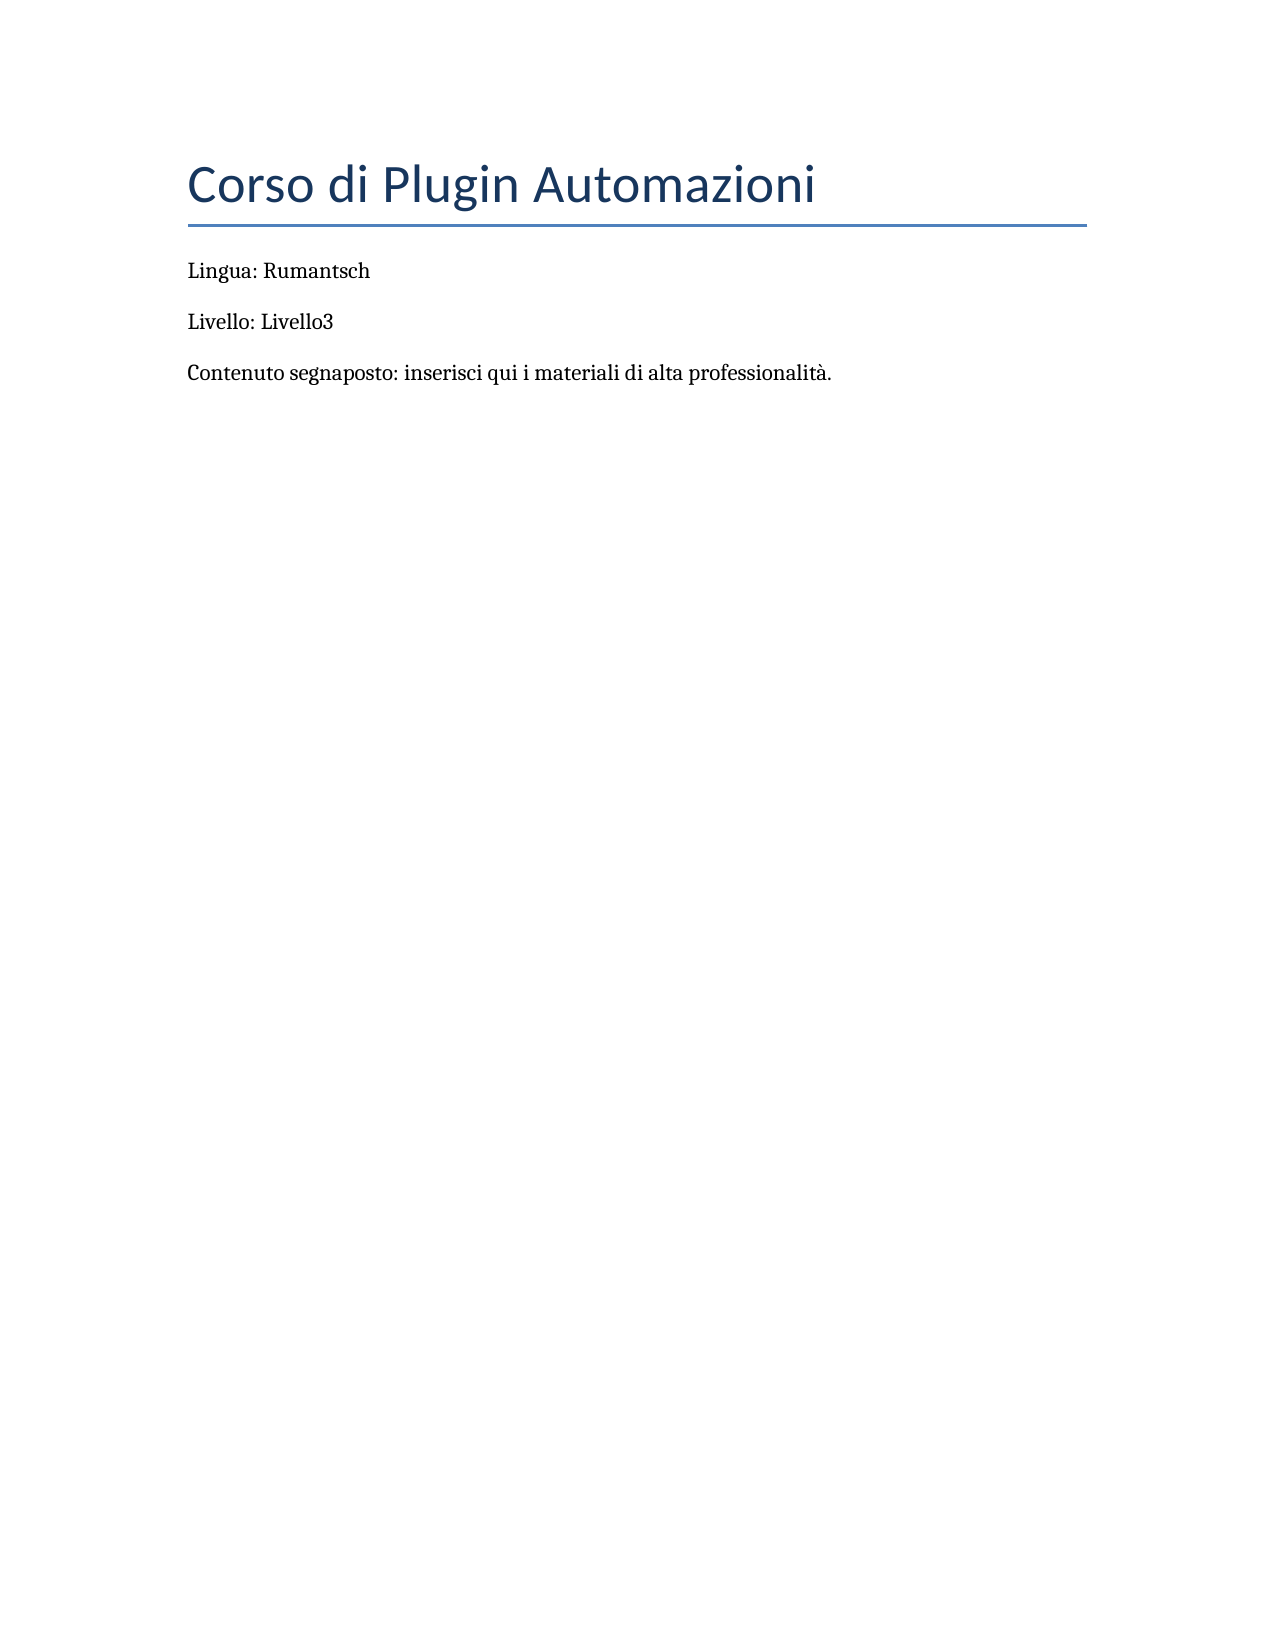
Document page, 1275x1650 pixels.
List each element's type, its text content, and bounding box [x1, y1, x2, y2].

text Contenuto segnaposto: inserisci qui i materiali di alta professionalità. [187, 360, 1087, 386]
title Corso di Plugin Automazioni [187, 150, 1087, 227]
text Livello: Livello3 [187, 309, 1087, 335]
text Lingua: Rumantsch [187, 258, 1087, 284]
